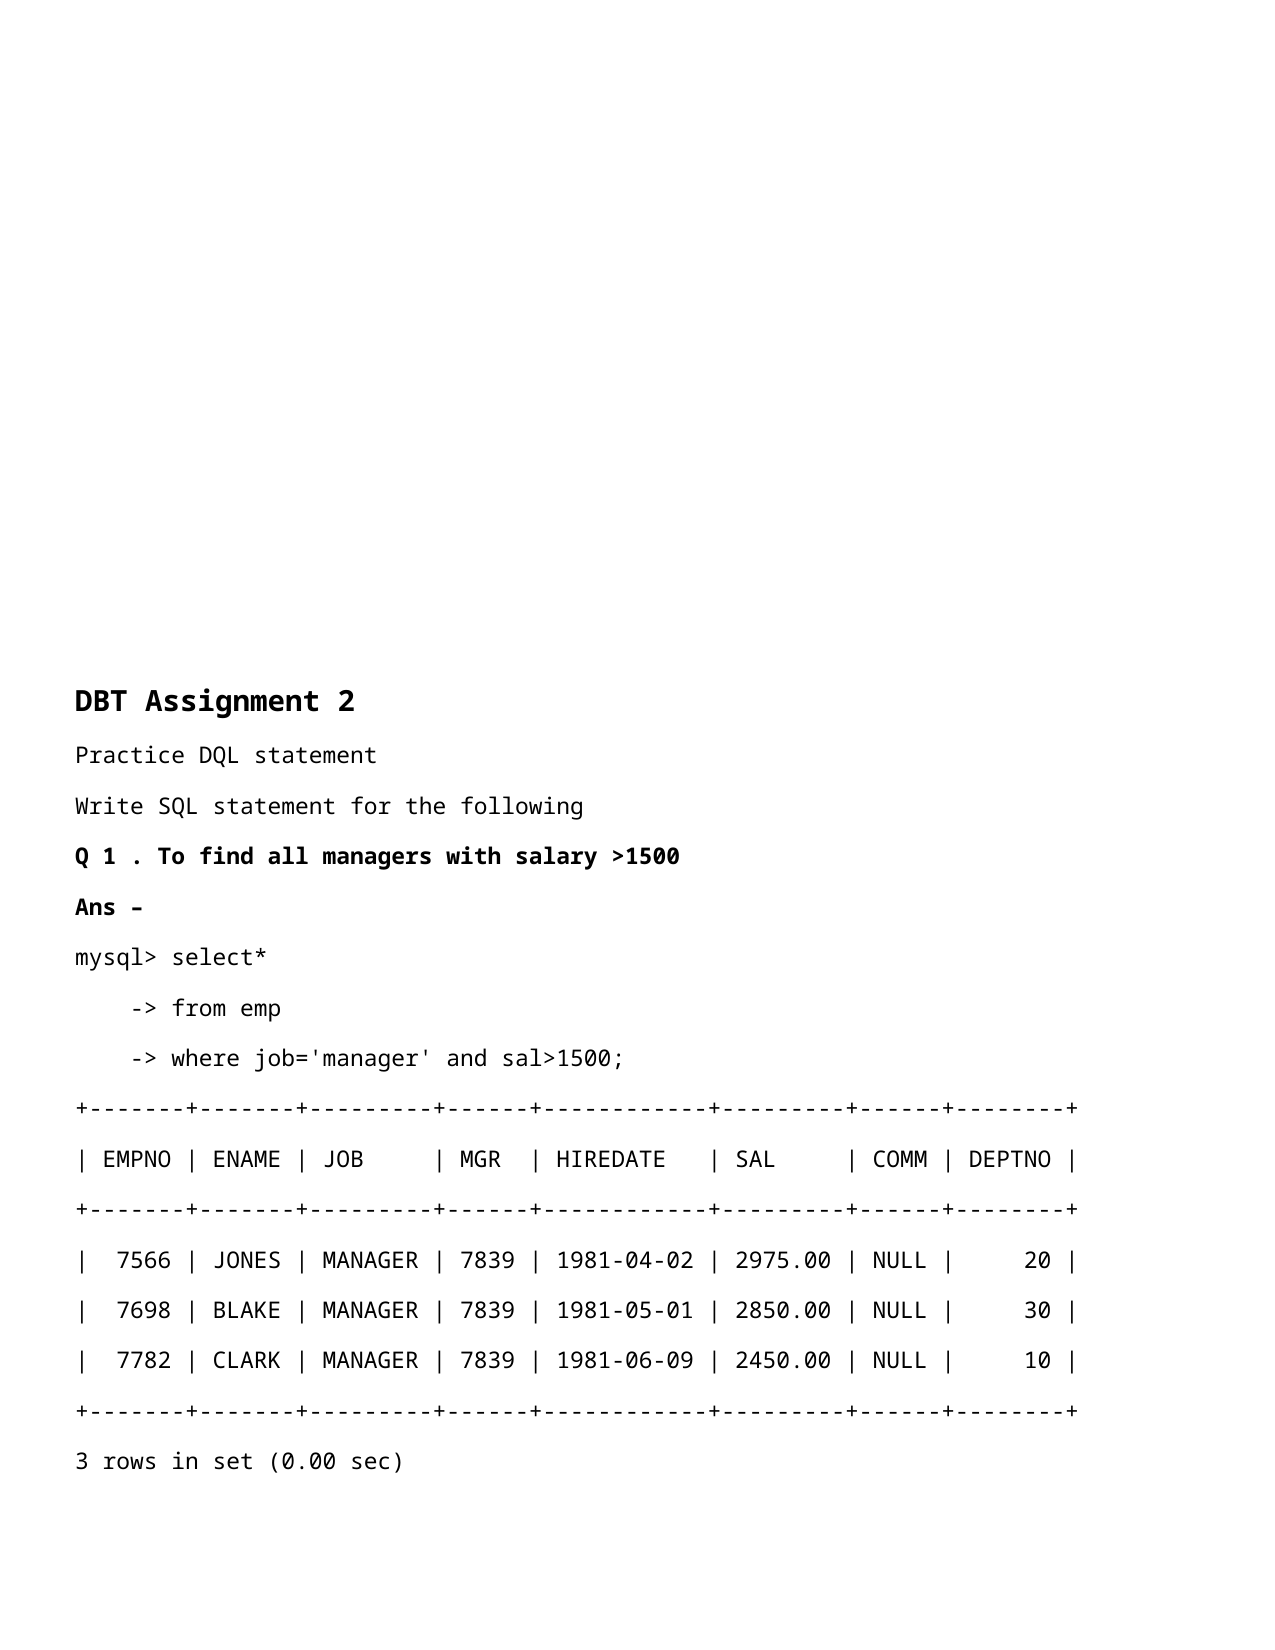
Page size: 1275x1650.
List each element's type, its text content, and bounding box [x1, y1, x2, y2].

text | EMPNO | ENAME | JOB | MGR | HIREDATE | SAL | COMM | DEPTNO | [75, 1143, 1200, 1174]
text Practice DQL statement [75, 739, 1200, 771]
text -> where job='manager' and sal>1500; [75, 1042, 1200, 1073]
text DBT Assignment 2 [75, 680, 1200, 720]
text Ans – [75, 891, 1200, 922]
text +-------+-------+---------+------+------------+---------+------+--------+ [75, 1193, 1200, 1224]
text +-------+-------+---------+------+------------+---------+------+--------+ [75, 1092, 1200, 1124]
text Q 1 . To find all managers with salary >1500 [75, 840, 1200, 872]
text | 7566 | JONES | MANAGER | 7839 | 1981-04-02 | 2975.00 | NULL | 20 | [75, 1244, 1200, 1275]
text 3 rows in set (0.00 sec) [75, 1445, 1200, 1477]
text mysql> select* [75, 941, 1200, 972]
text | 7698 | BLAKE | MANAGER | 7839 | 1981-05-01 | 2850.00 | NULL | 30 | [75, 1294, 1200, 1325]
text -> from emp [75, 992, 1200, 1023]
text | 7782 | CLARK | MANAGER | 7839 | 1981-06-09 | 2450.00 | NULL | 10 | [75, 1344, 1200, 1376]
text Write SQL statement for the following [75, 790, 1200, 821]
text +-------+-------+---------+------+------------+---------+------+--------+ [75, 1395, 1200, 1426]
